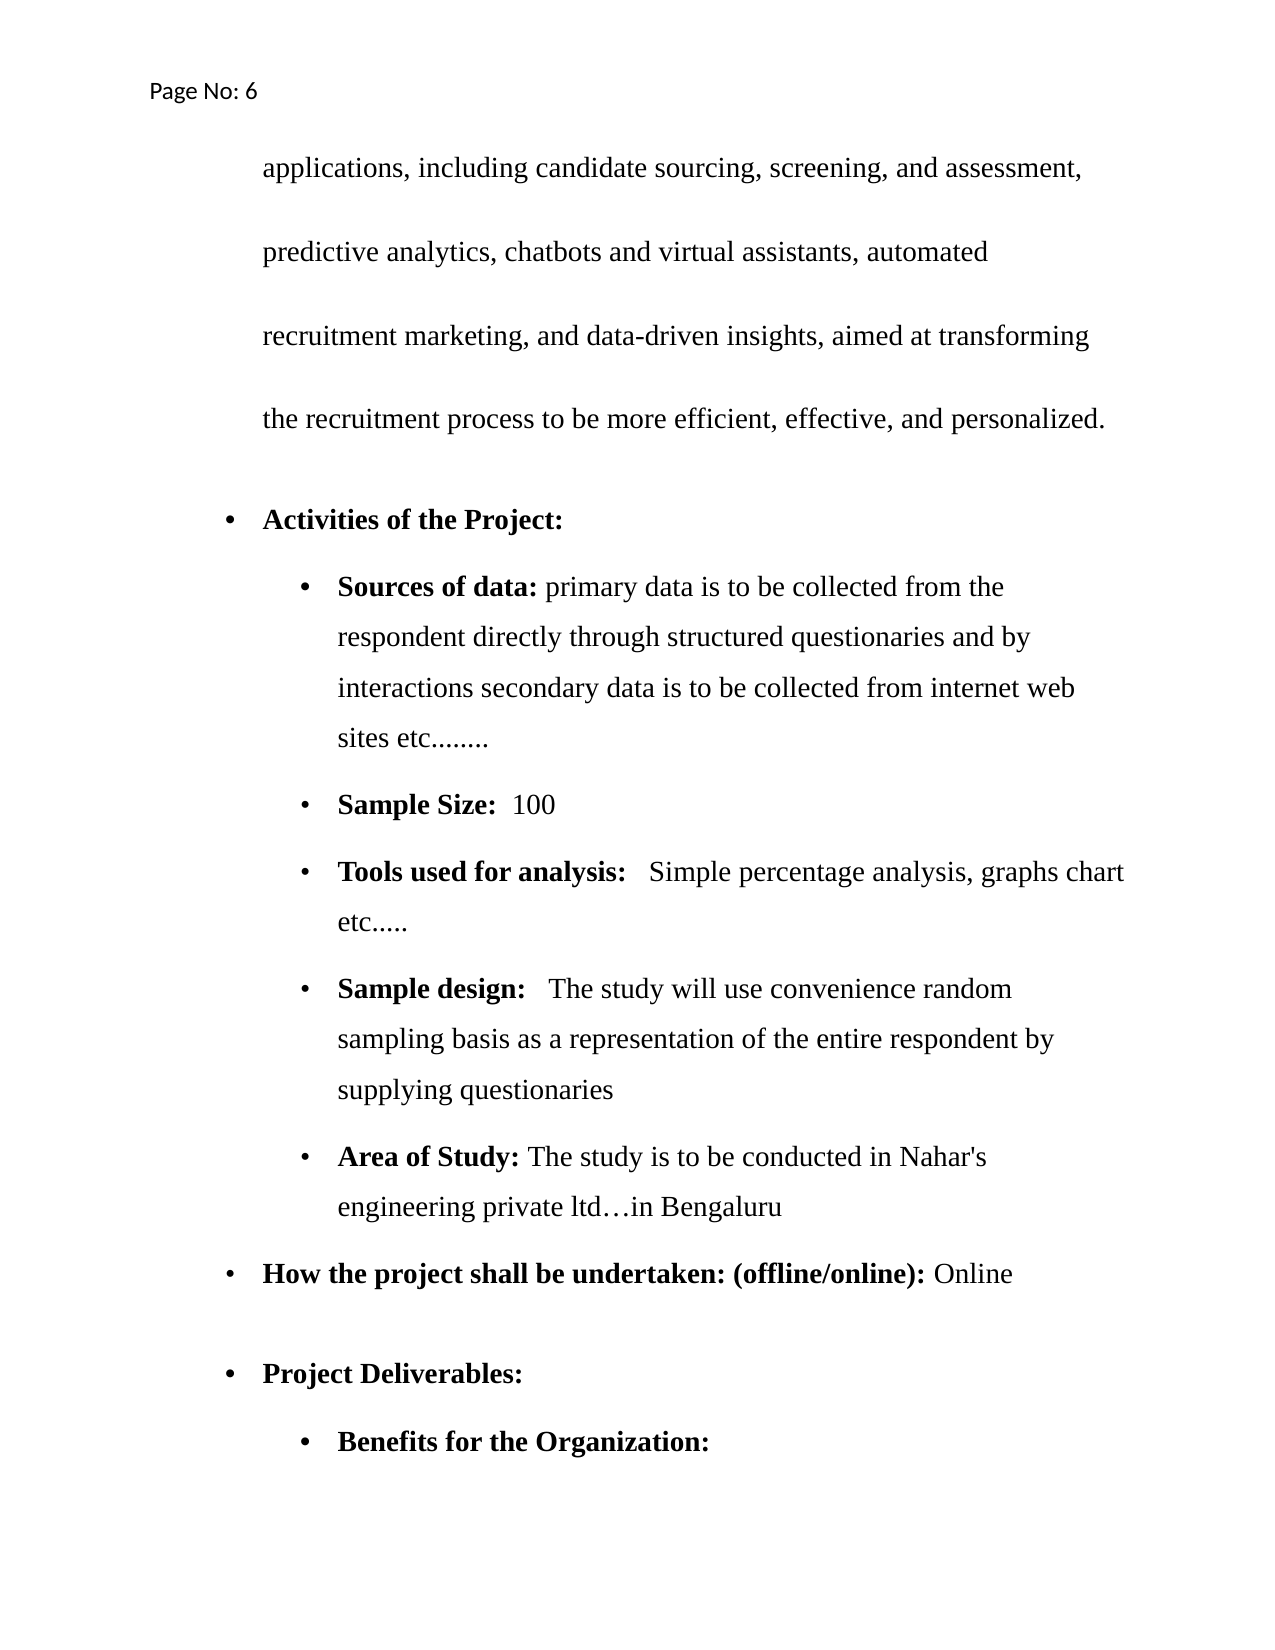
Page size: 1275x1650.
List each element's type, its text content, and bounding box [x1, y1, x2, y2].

list Sample Size: 100 [300, 787, 1125, 821]
list Activities of the Project: [225, 502, 1125, 536]
list Sources of data: primary data is to be collected from the respondent directly through structured questionaries and by interactions secondary data is to be collected from internet web sites etc........ [300, 569, 1125, 753]
list Sample design: The study will use convenience random sampling basis as a representation of the entire respondent by supplying questionaries [300, 971, 1125, 1105]
list How the project shall be undertaken: (offline/online): Online [225, 1256, 1125, 1290]
list Benefits for the Organization: [300, 1424, 1125, 1457]
list Project Deliverables: [225, 1357, 1125, 1390]
list Area of Study: The study is to be conducted in Nahar's engineering private ltd…in Bengaluru [300, 1139, 1125, 1223]
list Tools used for analysis: Simple percentage analysis, graphs chart etc..... [300, 854, 1125, 938]
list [225, 150, 1125, 435]
